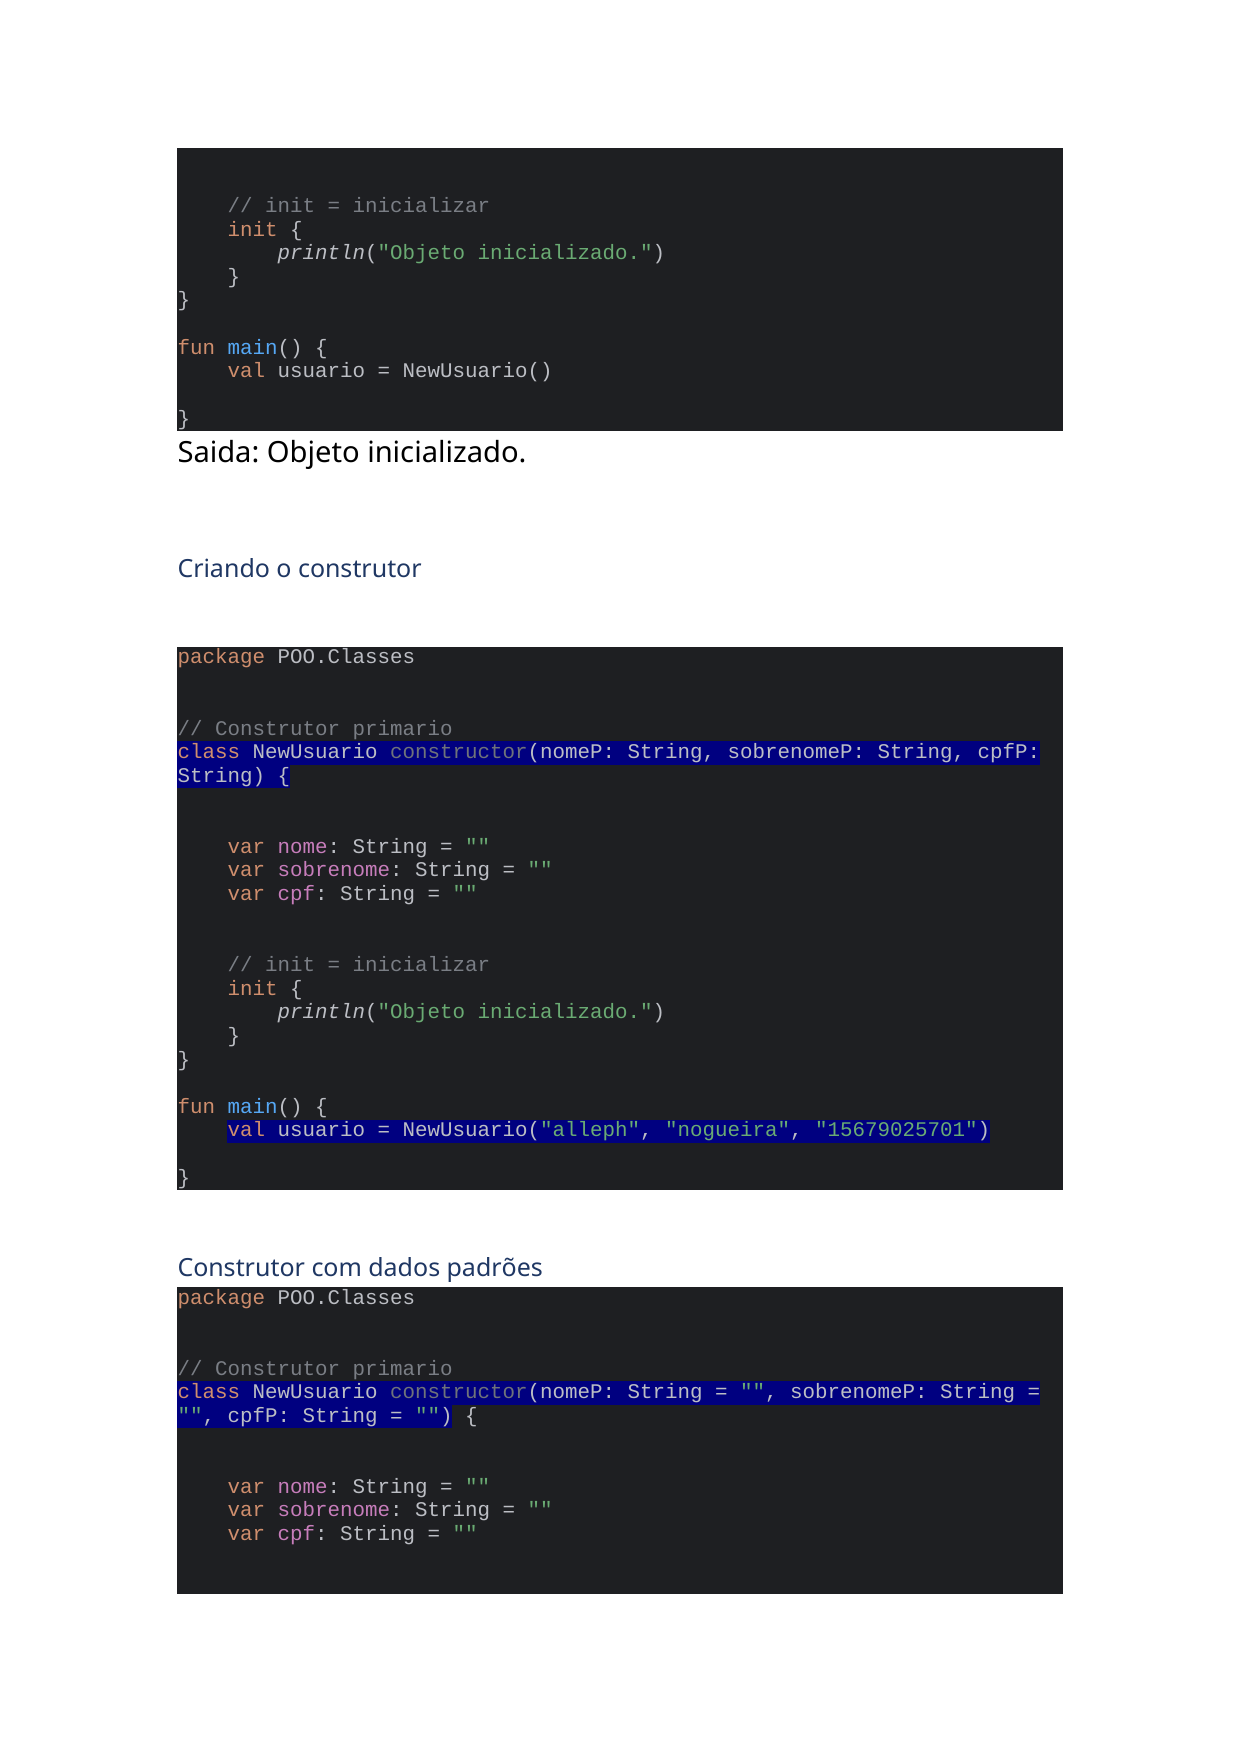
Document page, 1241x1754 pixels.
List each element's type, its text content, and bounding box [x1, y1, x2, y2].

subtitle Construtor com dados padrões [177, 1250, 1063, 1284]
subtitle Criando o construtor [177, 550, 1063, 584]
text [177, 1287, 1063, 1594]
text package POO.Classes // Construtor primario class NewUsuario constructor(nomeP: String, sobrenomeP: String, cpfP: String) { var nome: String = "" var sobrenome: String = "" var cpf: String = "" // init = inicializar init { println("Objeto inicializado.") } } fun main() { val usuario = NewUsuario("alleph", "nogueira", "15679025701") } [177, 647, 1063, 1190]
text Saida: Objeto inicializado. [177, 431, 1063, 471]
